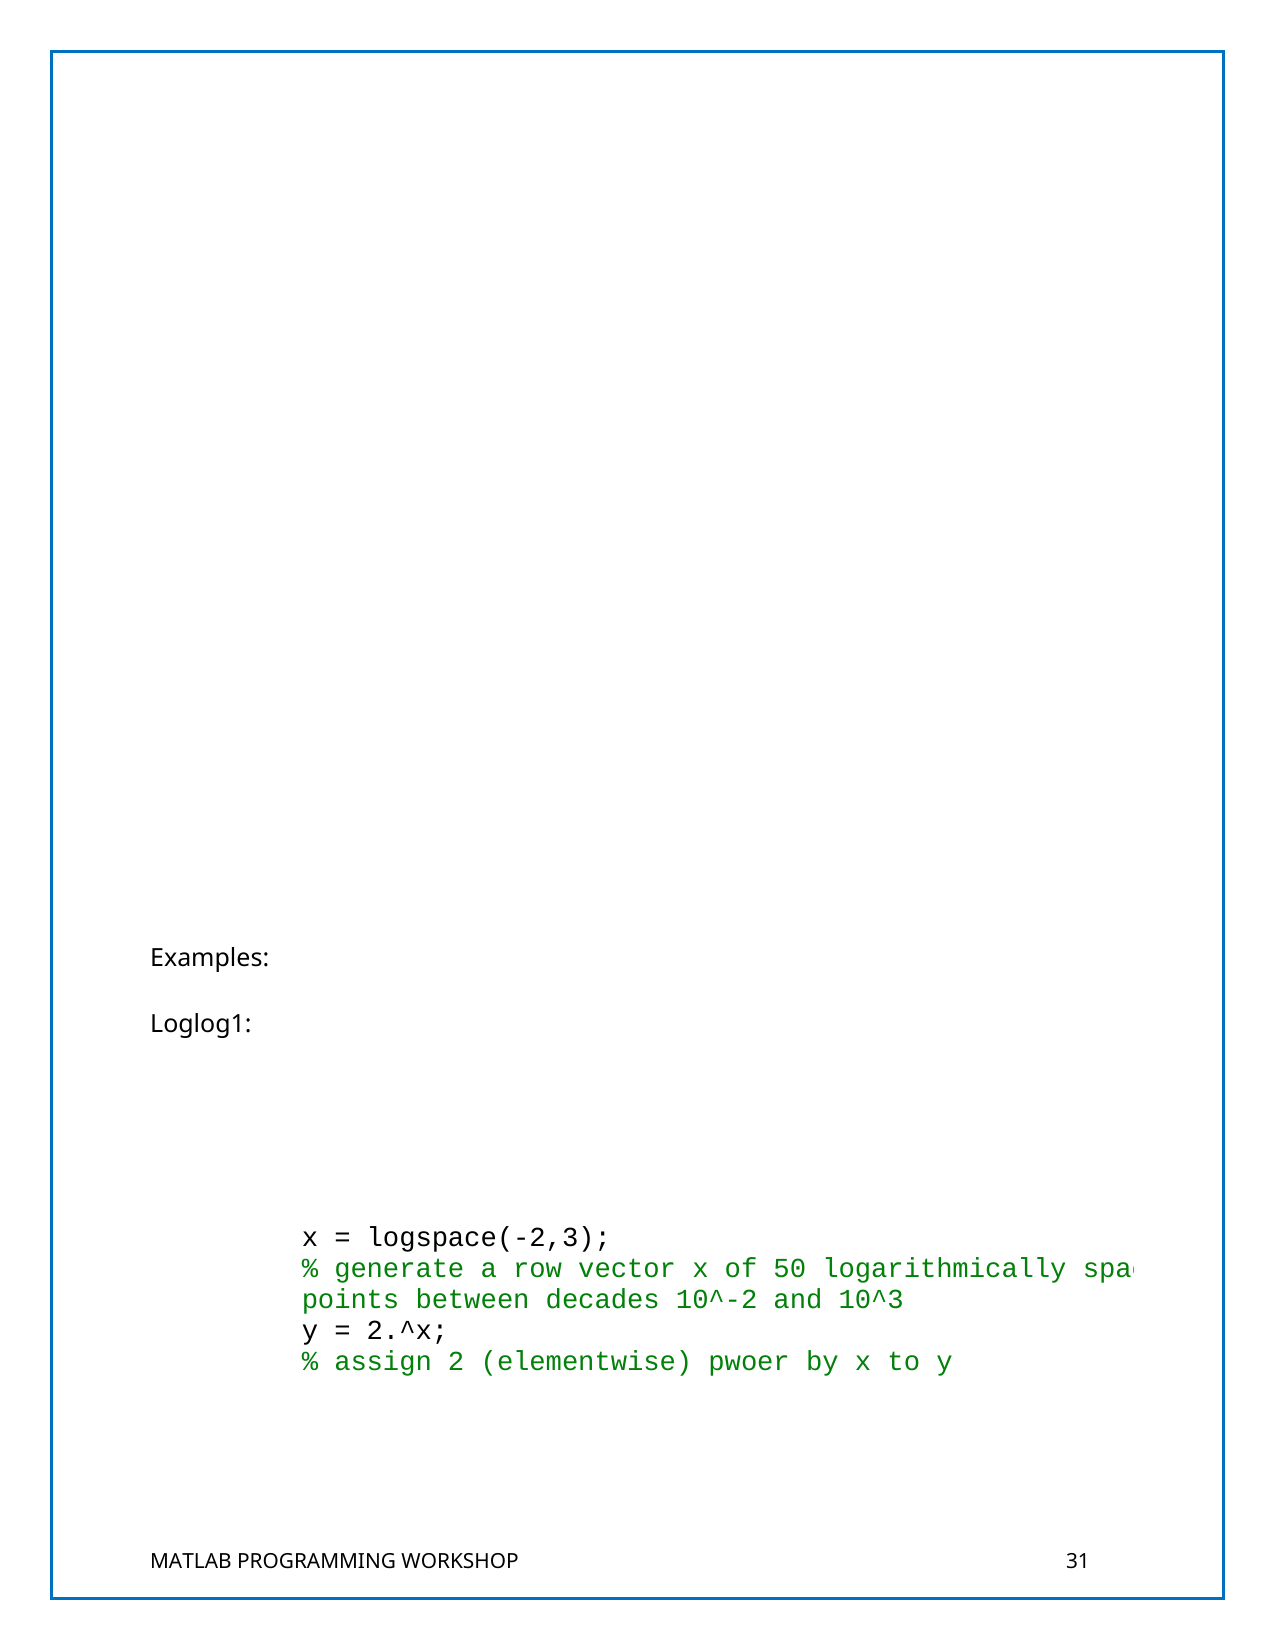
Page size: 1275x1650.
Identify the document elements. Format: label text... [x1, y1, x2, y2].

text Loglog1: [150, 1006, 1125, 1040]
text Examples: [150, 940, 1125, 974]
